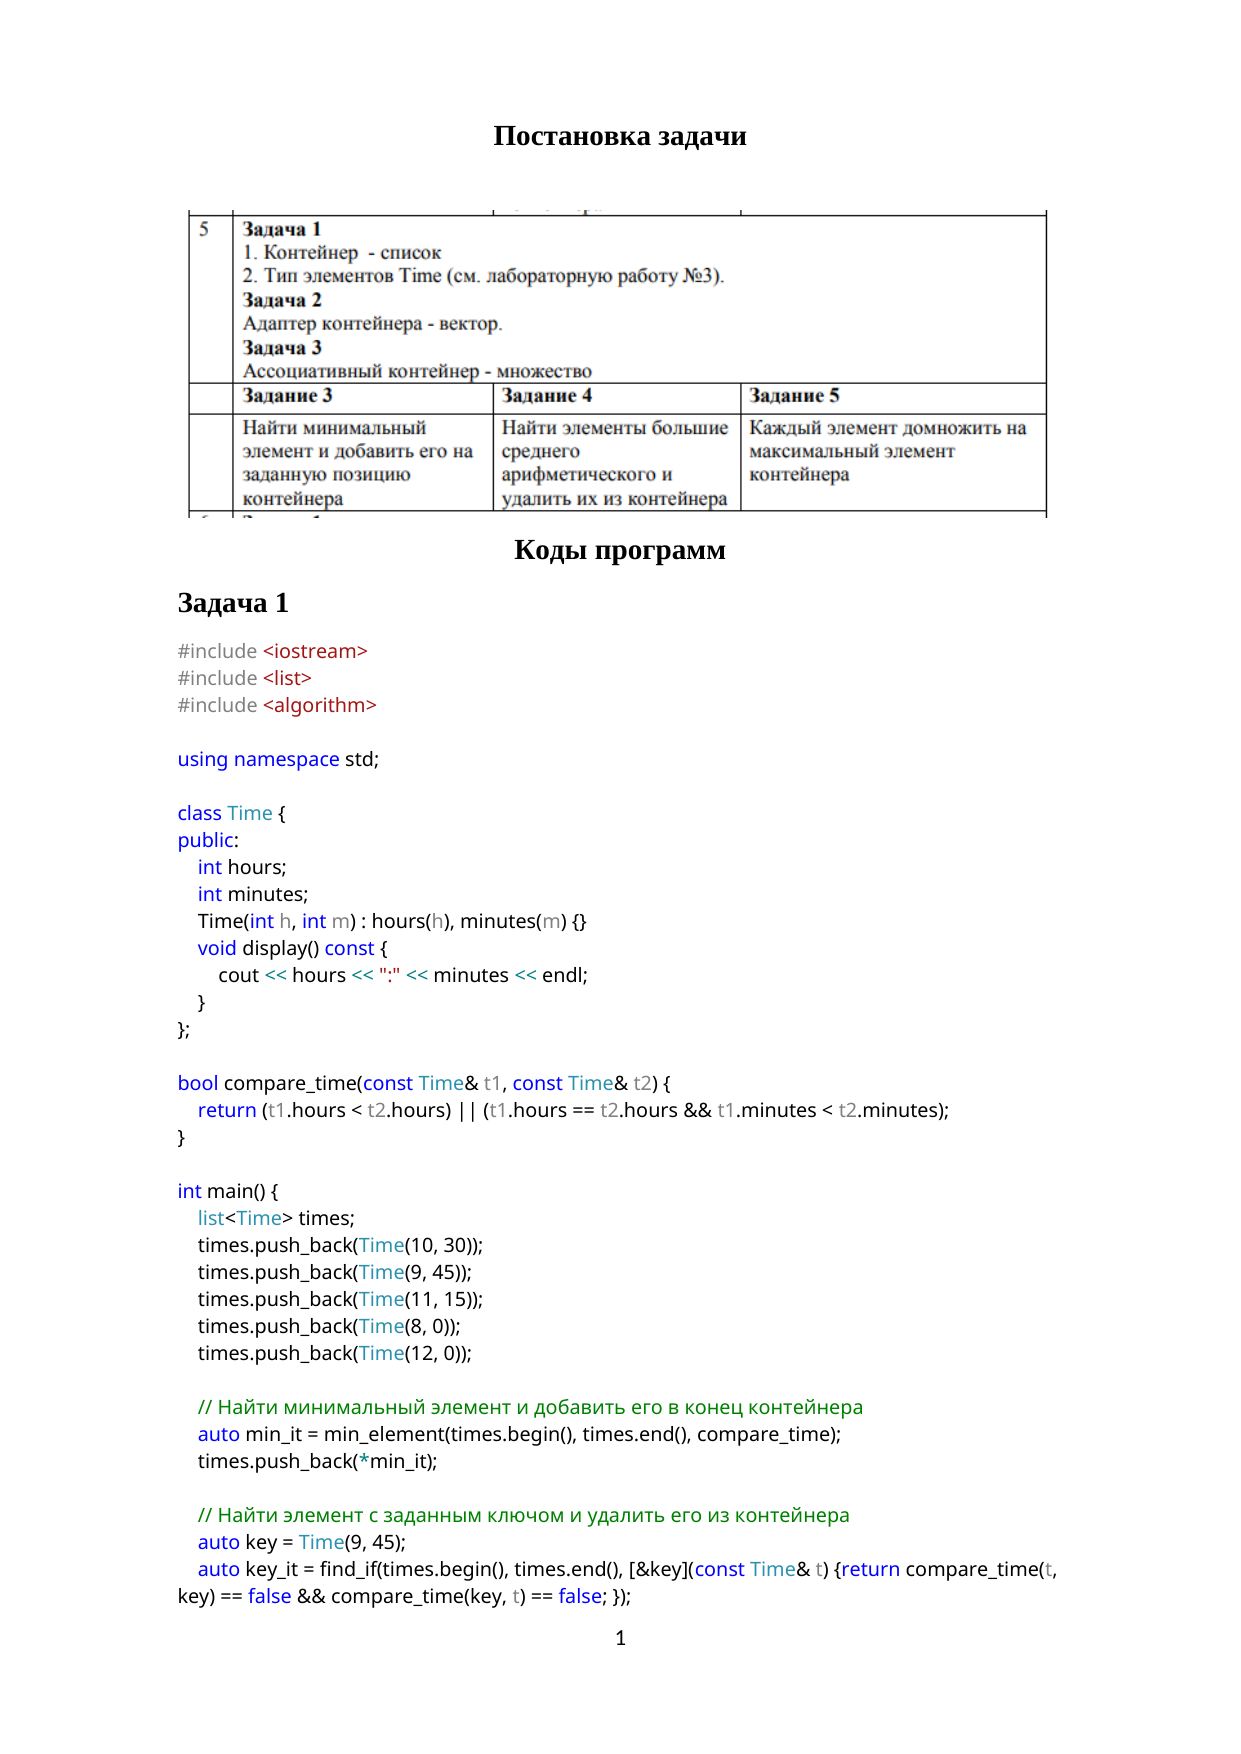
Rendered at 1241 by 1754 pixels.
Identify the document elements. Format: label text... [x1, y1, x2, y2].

text bool compare_time(const Time& t1, const Time& t2) { [177, 1069, 1063, 1096]
text Постановка задачи [177, 118, 1063, 152]
text #include <iostream> [177, 638, 1063, 664]
text // Найти элемент с заданным ключом и удалить его из контейнера [177, 1501, 1063, 1528]
text public: [177, 826, 1063, 853]
text } [177, 1123, 1063, 1150]
text times.push_back(Time(8, 0)); [177, 1312, 1063, 1339]
text Time(int h, int m) : hours(h), minutes(m) {} [177, 907, 1063, 934]
text cout << hours << ":" << minutes << endl; [177, 961, 1063, 988]
text using namespace std; [177, 746, 1063, 772]
text return (t1.hours < t2.hours) || (t1.hours == t2.hours && t1.minutes < t2.minutes); [177, 1096, 1063, 1123]
text #include <list> [177, 664, 1063, 692]
text auto key = Time(9, 45); [177, 1528, 1063, 1555]
text }; [177, 1015, 1063, 1042]
text list<Time> times; [177, 1204, 1063, 1231]
text Коды программ [177, 532, 1063, 566]
text #include <algorithm> [177, 692, 1063, 718]
text class Time { [177, 799, 1063, 826]
text Задача 1 [177, 585, 1063, 618]
text auto min_it = min_element(times.begin(), times.end(), compare_time); [177, 1420, 1063, 1447]
text int hours; [177, 853, 1063, 880]
text times.push_back(Time(10, 30)); [177, 1231, 1063, 1258]
text void display() const { [177, 934, 1063, 961]
picture [177, 210, 1064, 518]
text int minutes; [177, 880, 1063, 907]
text // Найти минимальный элемент и добавить его в конец контейнера [177, 1393, 1063, 1420]
text auto key_it = find_if(times.begin(), times.end(), [&key](const Time& t) {return compare_time(t, key) == false && compare_time(key, t) == false; }); [177, 1555, 1063, 1609]
text times.push_back(Time(11, 15)); [177, 1285, 1063, 1312]
text } [177, 988, 1063, 1015]
text int main() { [177, 1177, 1063, 1204]
text times.push_back(*min_it); [177, 1447, 1063, 1474]
text times.push_back(Time(12, 0)); [177, 1339, 1063, 1366]
text times.push_back(Time(9, 45)); [177, 1258, 1063, 1285]
